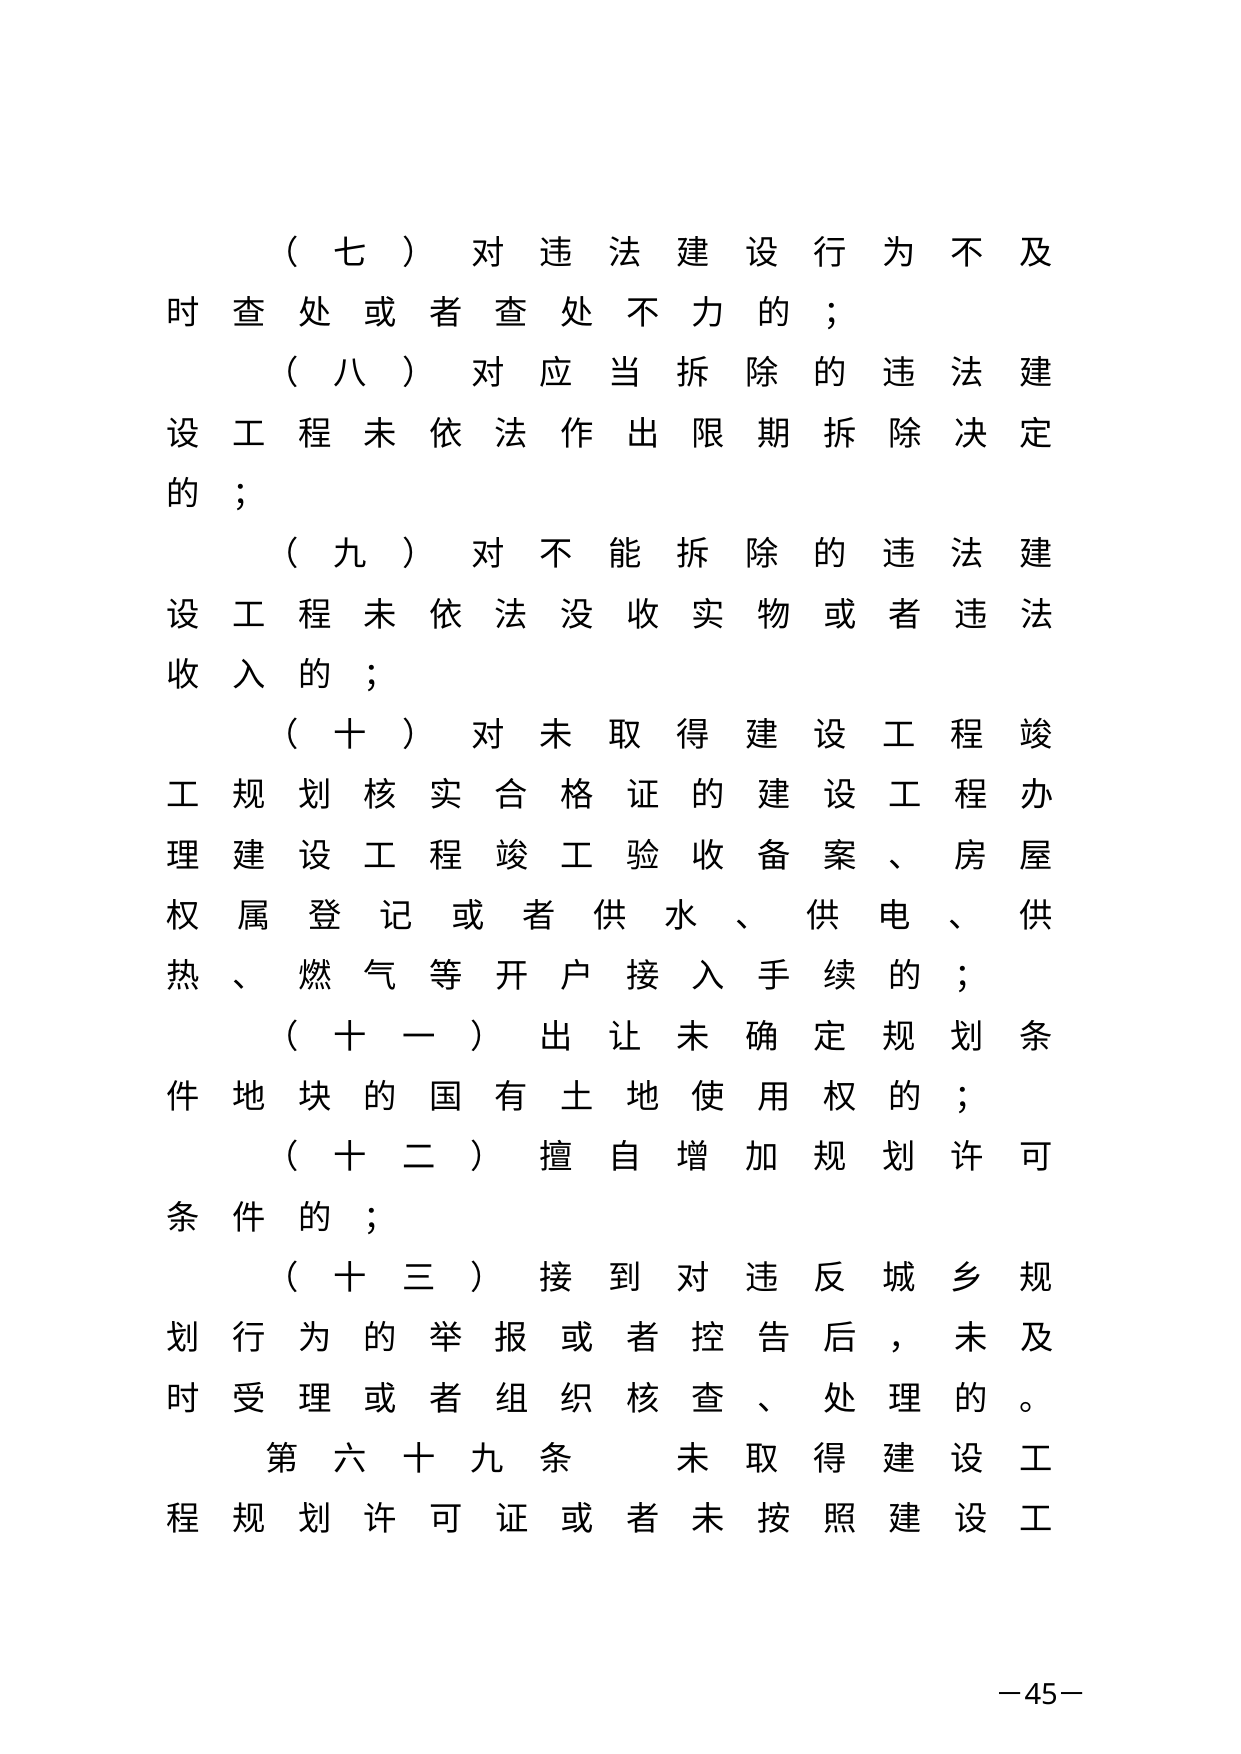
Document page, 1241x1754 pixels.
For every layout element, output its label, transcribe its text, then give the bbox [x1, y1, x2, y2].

text （十二）擅自增加规划许可条件的； [167, 1124, 1085, 1245]
text （八）对应当拆除的违法建设工程未依法作出限期拆除决定的； [167, 340, 1085, 521]
text （十）对未取得建设工程竣工规划核实合格证的建设工程办理建设工程竣工验收备案、房屋权属登记或者供水、供电、供热、燃气等开户接入手续的； [167, 702, 1085, 1003]
text （十三）接到对违反城乡规划行为的举报或者控告后，未及时受理或者组织核查、处理的。 [167, 1245, 1085, 1426]
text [167, 1426, 1085, 1546]
text （九）对不能拆除的违法建设工程未依法没收实物或者违法收入的； [167, 521, 1085, 702]
text （七）对违法建设行为不及时查处或者查处不力的； [167, 219, 1085, 340]
text （十一）出让未确定规划条件地块的国有土地使用权的； [167, 1003, 1085, 1124]
